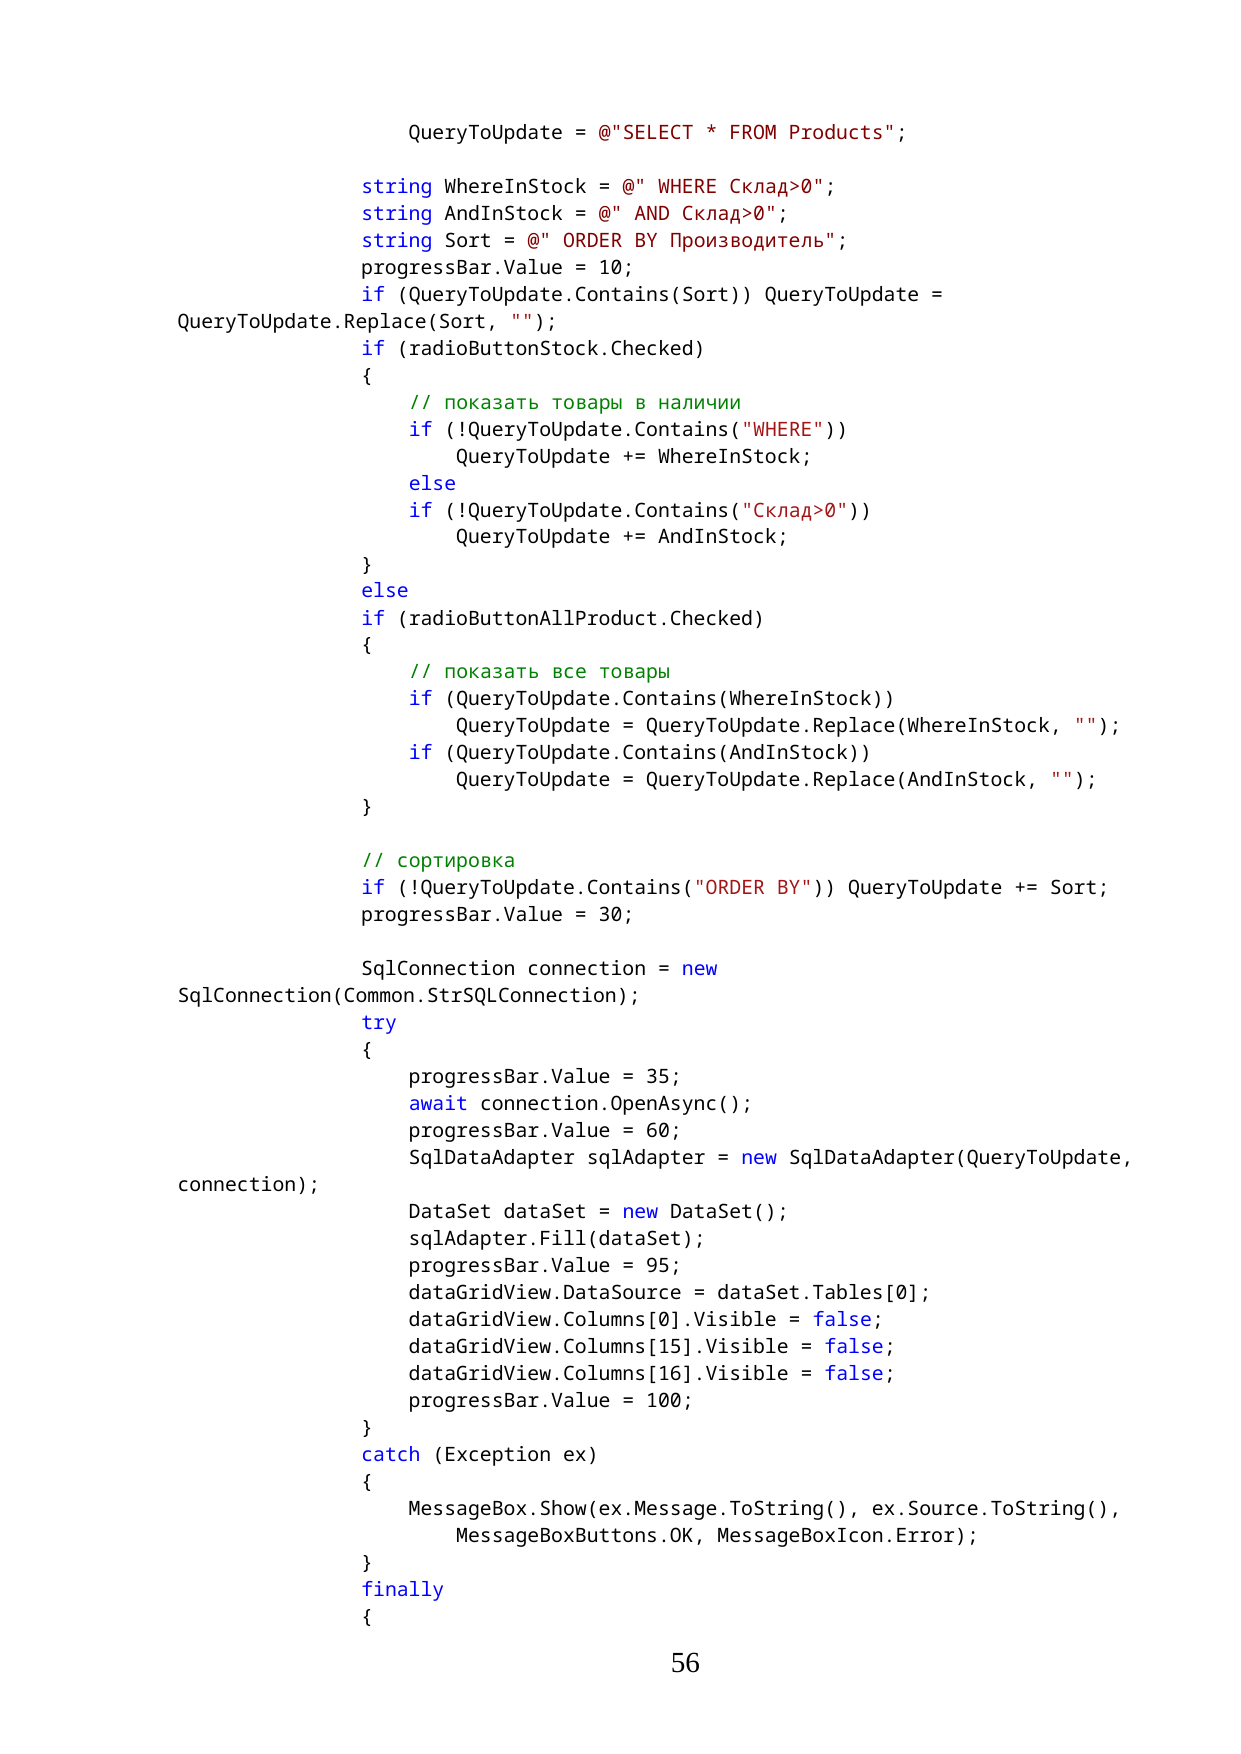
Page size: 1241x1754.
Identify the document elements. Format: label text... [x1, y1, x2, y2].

text DataSet dataSet = new DataSet(); [177, 1197, 1152, 1224]
text try [177, 1008, 1152, 1035]
text } [177, 1548, 1152, 1575]
text QueryToUpdate += AndInStock; [177, 523, 1152, 550]
text progressBar.Value = 60; [177, 1116, 1152, 1143]
text else [177, 469, 1152, 496]
text { [177, 1602, 1152, 1629]
text } [177, 793, 1152, 819]
text if (QueryToUpdate.Contains(WhereInStock)) [177, 685, 1152, 712]
text // показать все товары [177, 658, 1152, 685]
text QueryToUpdate = @"SELECT * FROM Products"; [177, 118, 1152, 145]
text sqlAdapter.Fill(dataSet); [177, 1224, 1152, 1251]
text if (radioButtonAllProduct.Checked) [177, 604, 1152, 631]
text QueryToUpdate = QueryToUpdate.Replace(AndInStock, ""); [177, 766, 1152, 793]
text finally [177, 1575, 1152, 1602]
text dataGridView.DataSource = dataSet.Tables[0]; [177, 1278, 1152, 1305]
text // показать товары в наличии [177, 388, 1152, 415]
text progressBar.Value = 30; [177, 901, 1152, 927]
text await connection.OpenAsync(); [177, 1089, 1152, 1116]
text catch (Exception ex) [177, 1440, 1152, 1467]
text dataGridView.Columns[16].Visible = false; [177, 1359, 1152, 1386]
text { [177, 631, 1152, 658]
text // сортировка [177, 847, 1152, 873]
text string WhereInStock = @" WHERE Склад>0"; [177, 172, 1152, 199]
text if (!QueryToUpdate.Contains("WHERE")) [177, 415, 1152, 442]
text } [177, 1413, 1152, 1440]
text else [177, 577, 1152, 604]
text progressBar.Value = 95; [177, 1251, 1152, 1278]
text dataGridView.Columns[0].Visible = false; [177, 1305, 1152, 1332]
text progressBar.Value = 35; [177, 1062, 1152, 1089]
text MessageBoxButtons.OK, MessageBoxIcon.Error); [177, 1521, 1152, 1548]
text if (!QueryToUpdate.Contains("ORDER BY")) QueryToUpdate += Sort; [177, 873, 1152, 901]
text progressBar.Value = 10; [177, 253, 1152, 280]
text string AndInStock = @" AND Склад>0"; [177, 199, 1152, 226]
text QueryToUpdate += WhereInStock; [177, 442, 1152, 469]
text { [177, 1467, 1152, 1494]
text { [177, 1035, 1152, 1062]
text QueryToUpdate = QueryToUpdate.Replace(WhereInStock, ""); [177, 712, 1152, 739]
text if (!QueryToUpdate.Contains("Склад>0")) [177, 496, 1152, 523]
text } [177, 550, 1152, 577]
text if (radioButtonStock.Checked) [177, 334, 1152, 361]
text if (QueryToUpdate.Contains(Sort)) QueryToUpdate = QueryToUpdate.Replace(Sort, ""); [177, 280, 1152, 334]
text SqlDataAdapter sqlAdapter = new SqlDataAdapter(QueryToUpdate, connection); [177, 1143, 1152, 1197]
text progressBar.Value = 100; [177, 1386, 1152, 1413]
text SqlConnection connection = new SqlConnection(Common.StrSQLConnection); [177, 954, 1152, 1008]
text MessageBox.Show(ex.Message.ToString(), ex.Source.ToString(), [177, 1494, 1152, 1521]
text { [177, 361, 1152, 388]
text if (QueryToUpdate.Contains(AndInStock)) [177, 739, 1152, 766]
text string Sort = @" ORDER BY Производитель"; [177, 226, 1152, 253]
text dataGridView.Columns[15].Visible = false; [177, 1332, 1152, 1359]
